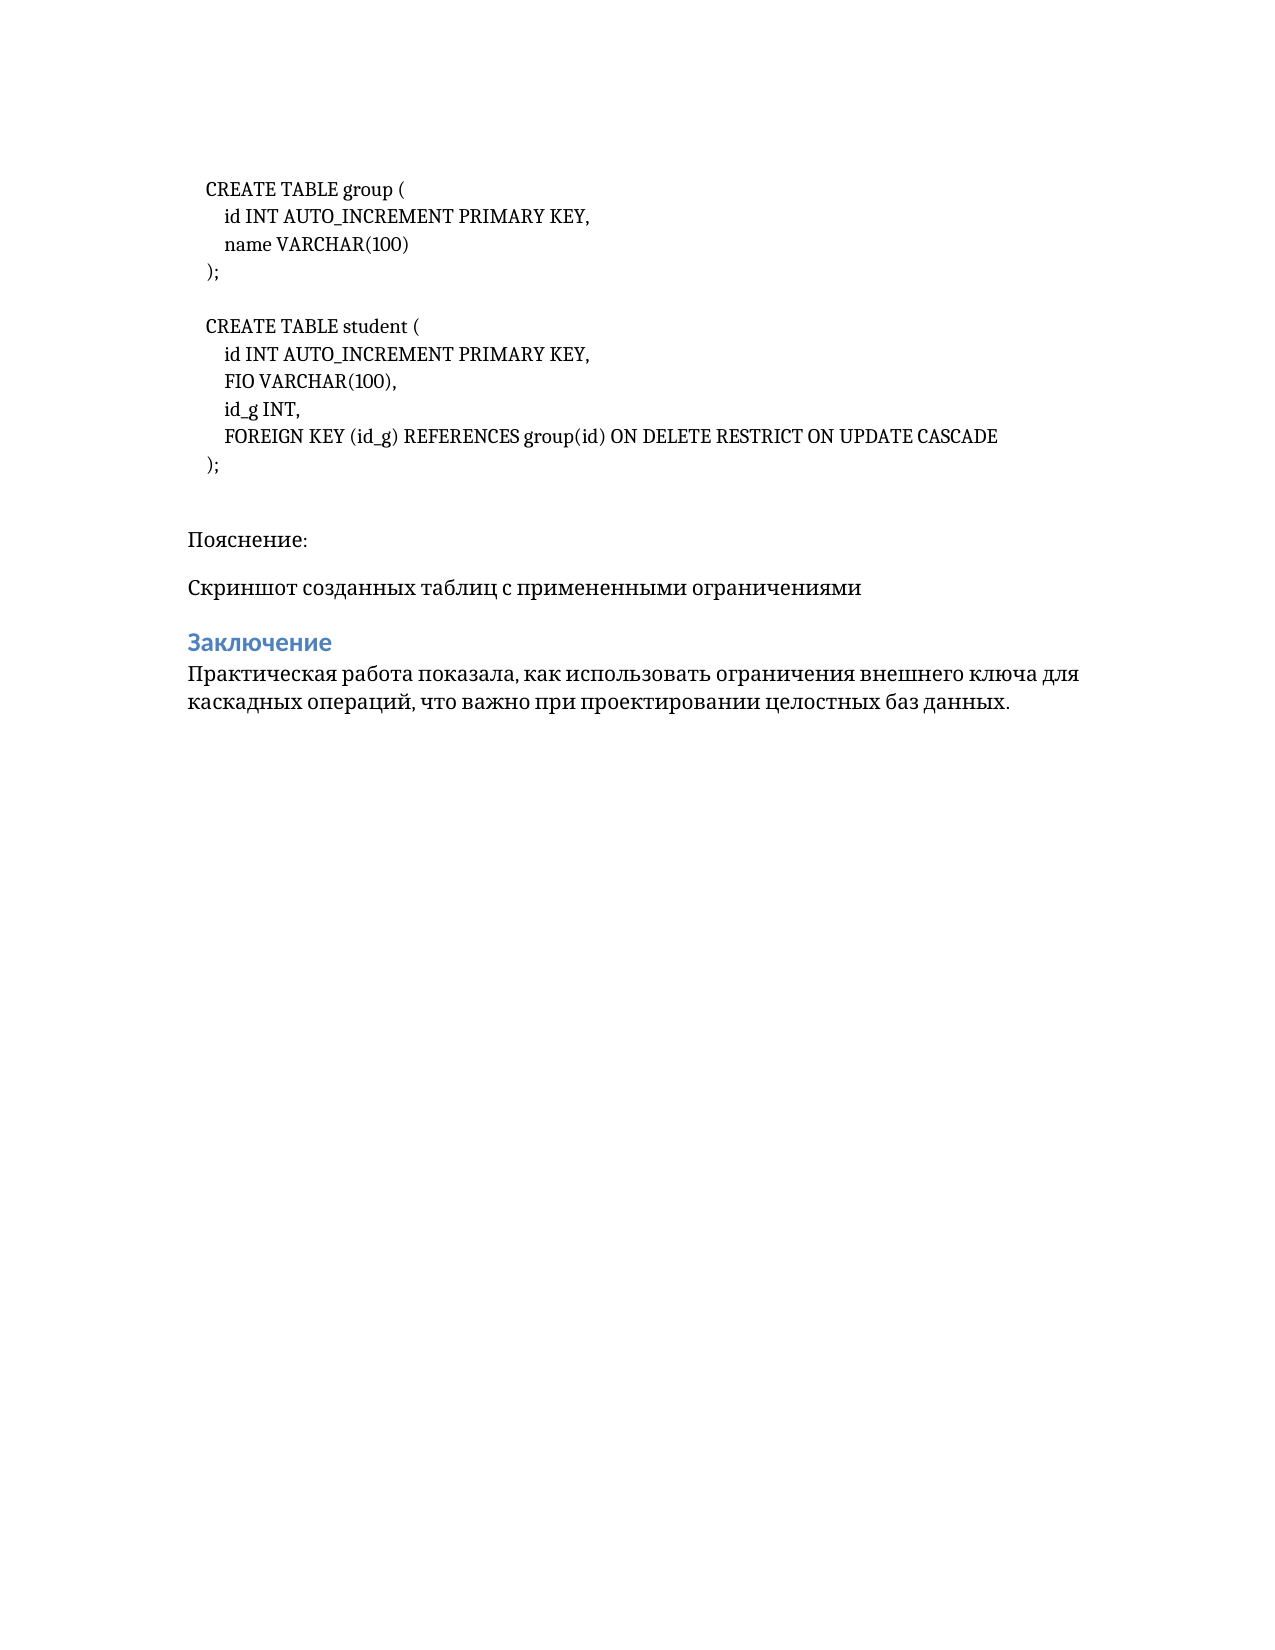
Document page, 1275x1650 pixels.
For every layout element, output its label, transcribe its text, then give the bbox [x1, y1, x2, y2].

text CREATE TABLE group ( id INT AUTO_INCREMENT PRIMARY KEY, name VARCHAR(100) ); CREATE TABLE student ( id INT AUTO_INCREMENT PRIMARY KEY, FIO VARCHAR(100), id_g INT, FOREIGN KEY (id_g) REFERENCES group(id) ON DELETE RESTRICT ON UPDATE CASCADE ); [187, 150, 1087, 504]
text Пояснение: [187, 528, 1087, 552]
subtitle Заключение [187, 625, 1087, 658]
text Скриншот созданных таблиц с примененными ограничениями [187, 577, 1087, 601]
text Практическая работа показала, как использовать ограничения внешнего ключа для каскадных операций, что важно при проектировании целостных баз данных. [187, 663, 1087, 714]
